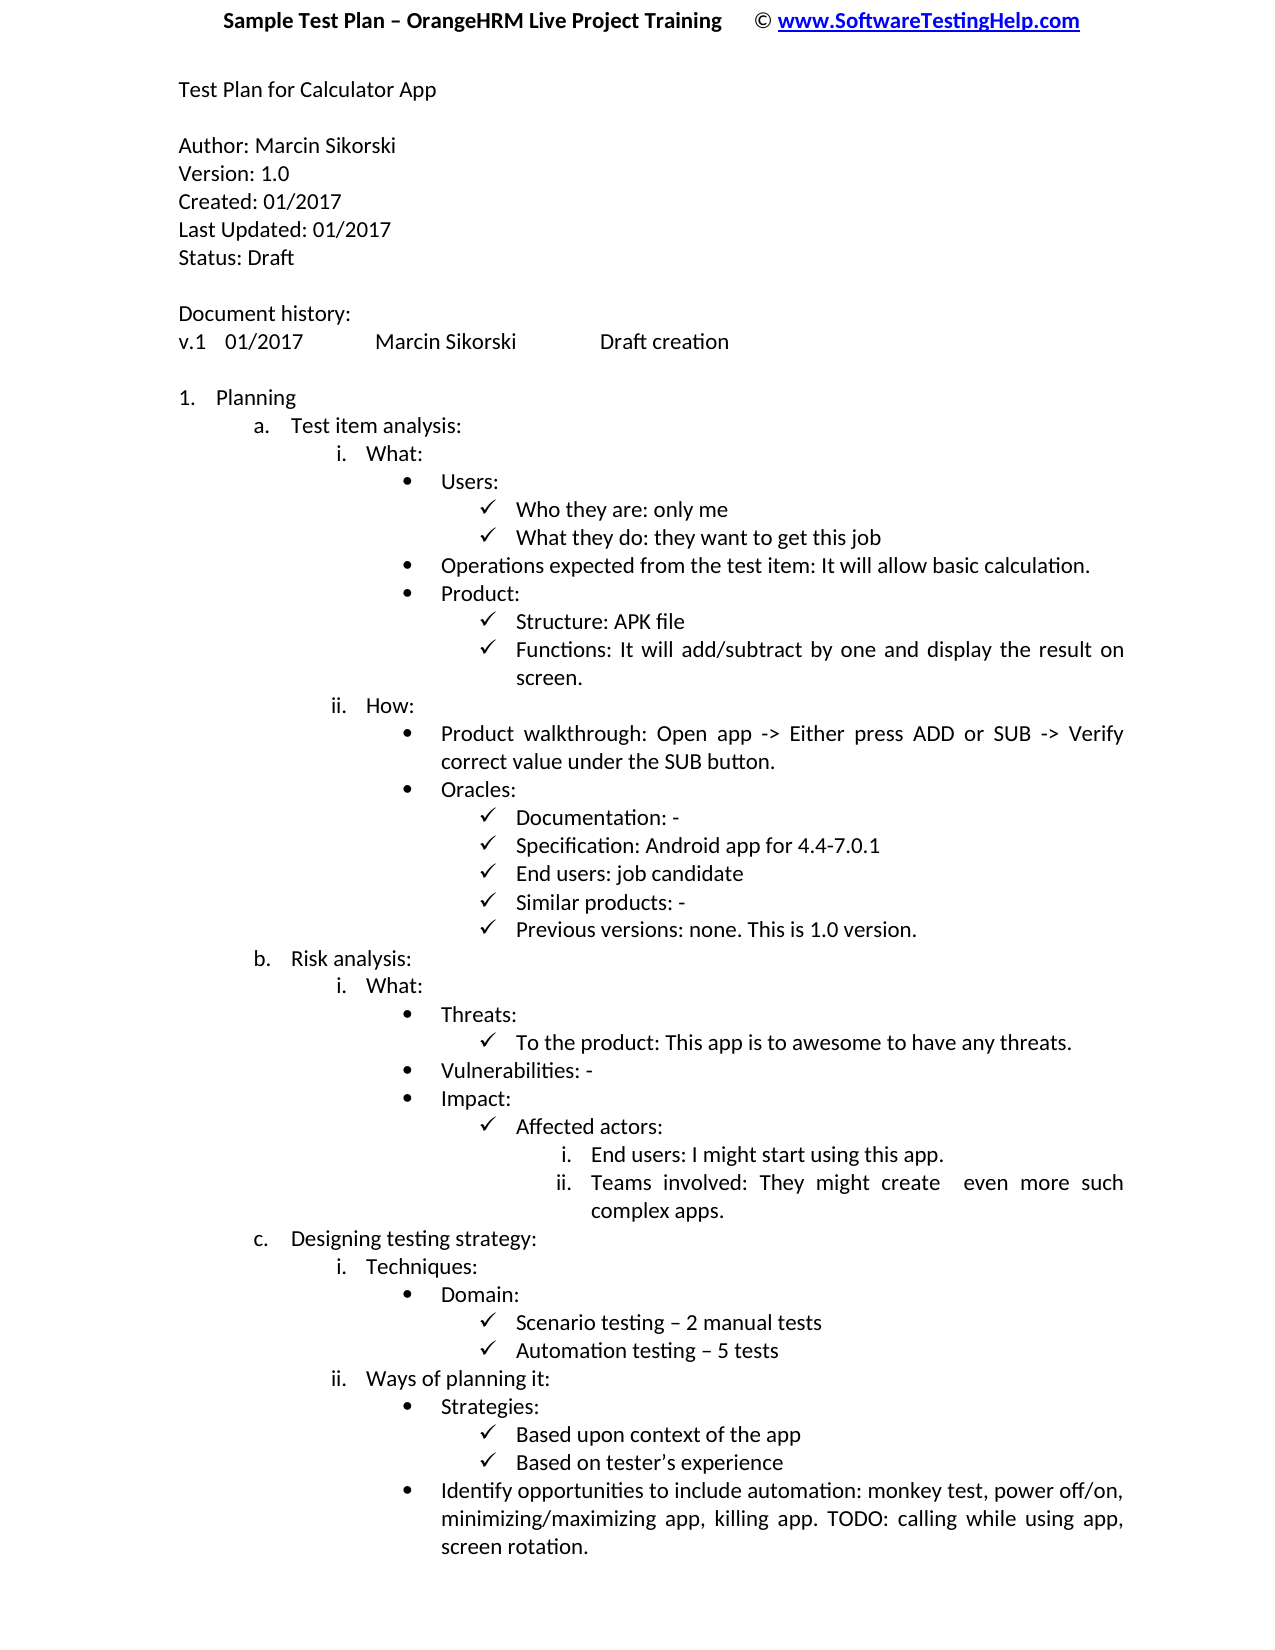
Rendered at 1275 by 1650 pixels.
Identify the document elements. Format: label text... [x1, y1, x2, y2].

list Test item analysis: [253, 411, 1125, 439]
text Status: Draft [178, 243, 1125, 271]
text Version: 1.0 [178, 159, 1125, 187]
list What: [347, 972, 1125, 1000]
list Based upon context of the app [478, 1420, 1125, 1448]
list Automation testing – 5 tests [478, 1336, 1125, 1364]
list Operations expected from the test item: It will allow basic calculation. [403, 551, 1125, 579]
list End users: job candidate [478, 859, 1125, 888]
list Threats: [403, 1000, 1125, 1028]
text Test Plan for Calculator App [178, 75, 1125, 103]
list Based on tester’s experience [478, 1448, 1125, 1476]
list Product walkthrough: Open app -> Either press ADD or SUB -> Verify correct value under the SUB button. [403, 719, 1125, 776]
list Oracles: [403, 776, 1125, 803]
list Identify opportunities to include automation: monkey test, power off/on, minimizing/maximizing app, killing app. TODO: calling while using app, screen rotation. [403, 1476, 1125, 1560]
list To the product: This app is to awesome to have any threats. [478, 1028, 1125, 1056]
list Techniques: [347, 1252, 1125, 1280]
list What they do: they want to get this job [478, 523, 1125, 551]
text Author: Marcin Sikorski [178, 131, 1125, 159]
list Vulnerabilities: - [403, 1056, 1125, 1084]
list Documentation: - [478, 803, 1125, 832]
text v.1 01/2017 Marcin Sikorski Draft creation [178, 327, 1125, 355]
list Designing testing strategy: [253, 1224, 1125, 1252]
list Product: [403, 579, 1125, 607]
list Domain: [403, 1280, 1125, 1308]
list Planning [178, 383, 1125, 411]
list Teams involved: They might create even more such complex apps. [572, 1168, 1125, 1224]
text Last Updated: 01/2017 [178, 215, 1125, 243]
list Ways of planning it: [347, 1364, 1125, 1392]
list Previous versions: none. This is 1.0 version. [478, 916, 1125, 944]
list Similar products: - [478, 888, 1125, 916]
list End users: I might start using this app. [572, 1140, 1125, 1168]
text Document history: [178, 299, 1125, 327]
list Who they are: only me [478, 495, 1125, 523]
list Functions: It will add/subtract by one and display the result on screen. [478, 635, 1125, 691]
list Impact: [403, 1084, 1125, 1112]
list Scenario testing – 2 manual tests [478, 1308, 1125, 1336]
list Structure: APK file [478, 607, 1125, 635]
list Specification: Android app for 4.4-7.0.1 [478, 832, 1125, 859]
text Created: 01/2017 [178, 187, 1125, 215]
list Risk analysis: [253, 944, 1125, 972]
list Affected actors: [478, 1112, 1125, 1140]
list How: [347, 691, 1125, 719]
list Strategies: [403, 1392, 1125, 1420]
list What: [347, 439, 1125, 467]
list Users: [403, 467, 1125, 495]
